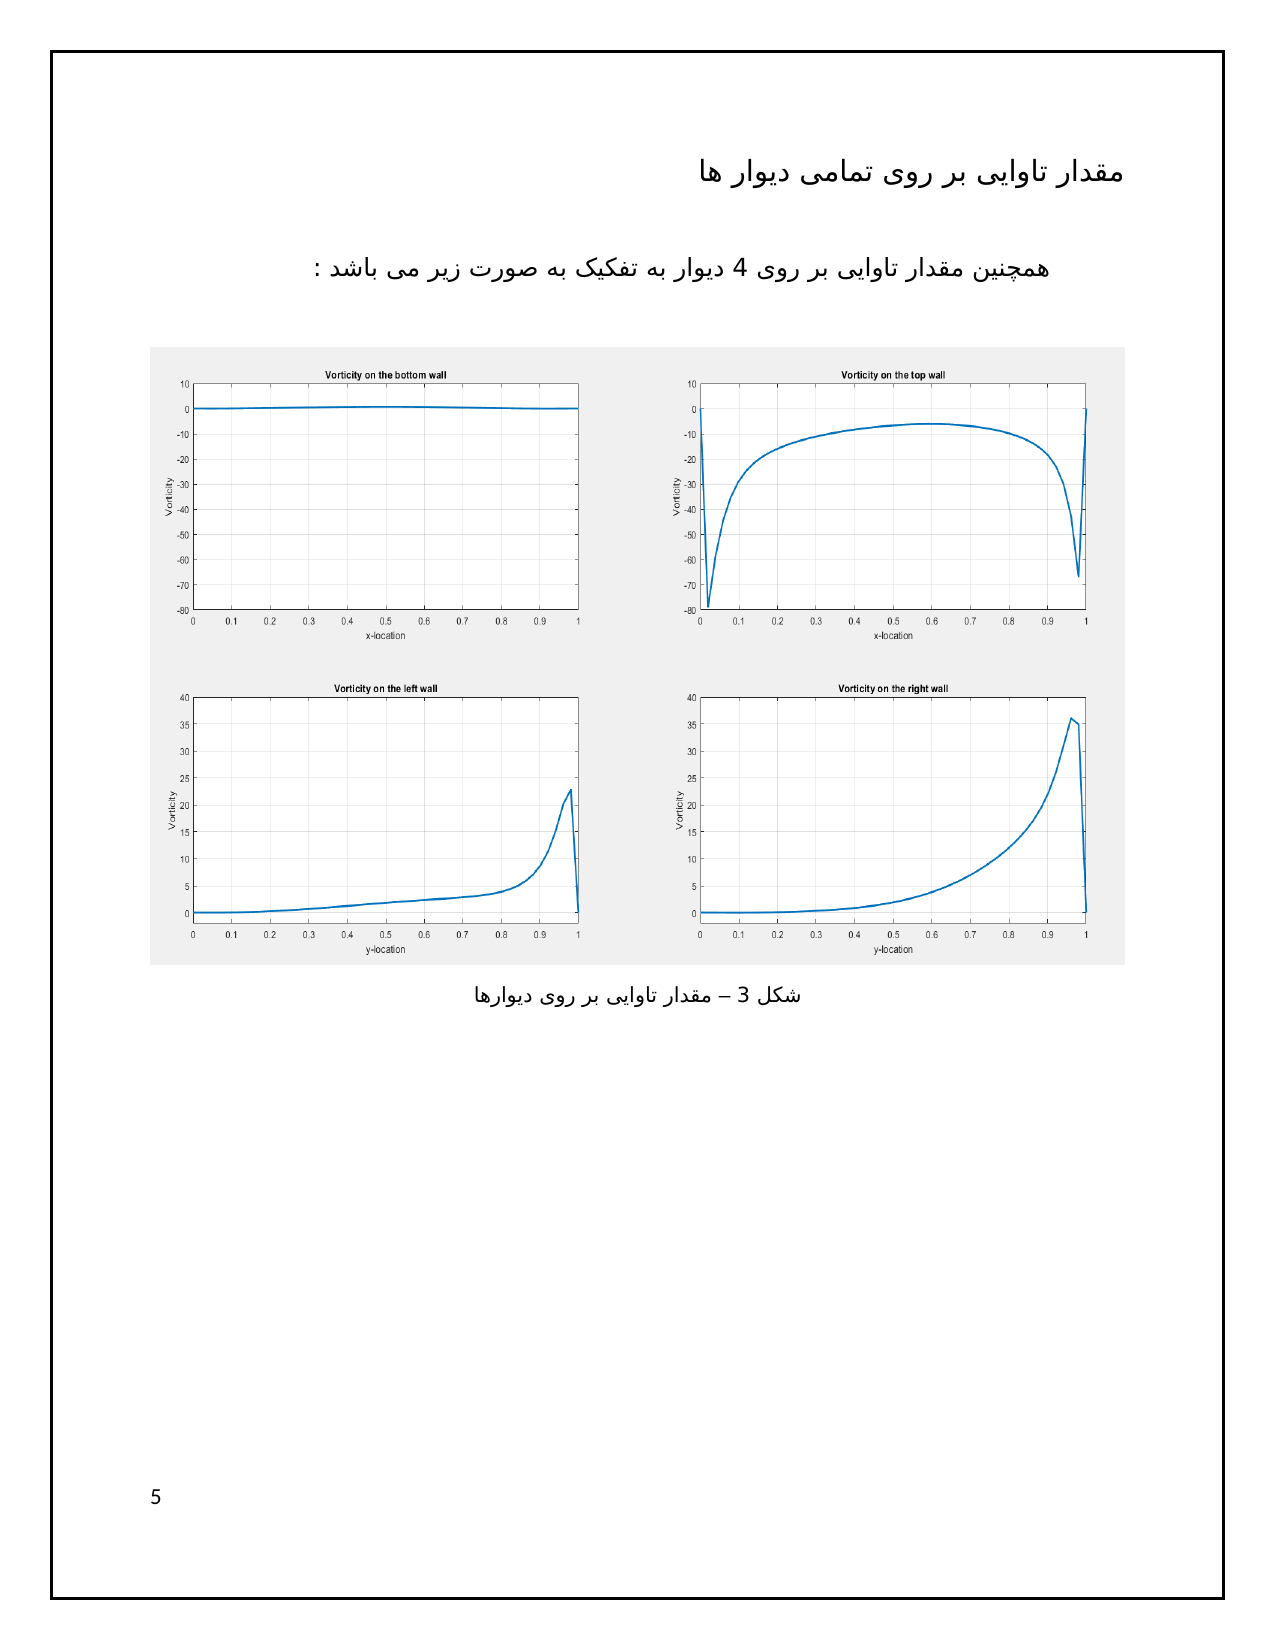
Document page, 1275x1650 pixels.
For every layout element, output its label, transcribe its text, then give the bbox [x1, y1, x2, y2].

text همچنین مقدار تاوایی بر روی 4 دیوار به تفکیک به صورت زیر می باشد : [150, 253, 1125, 282]
subtitle مقدار تاوایی بر روی تمامی دیوار ها [150, 154, 1125, 188]
picture [150, 347, 1125, 965]
text شکل 3 – مقدار تاوایی بر روی دیوارها [150, 983, 1125, 1007]
